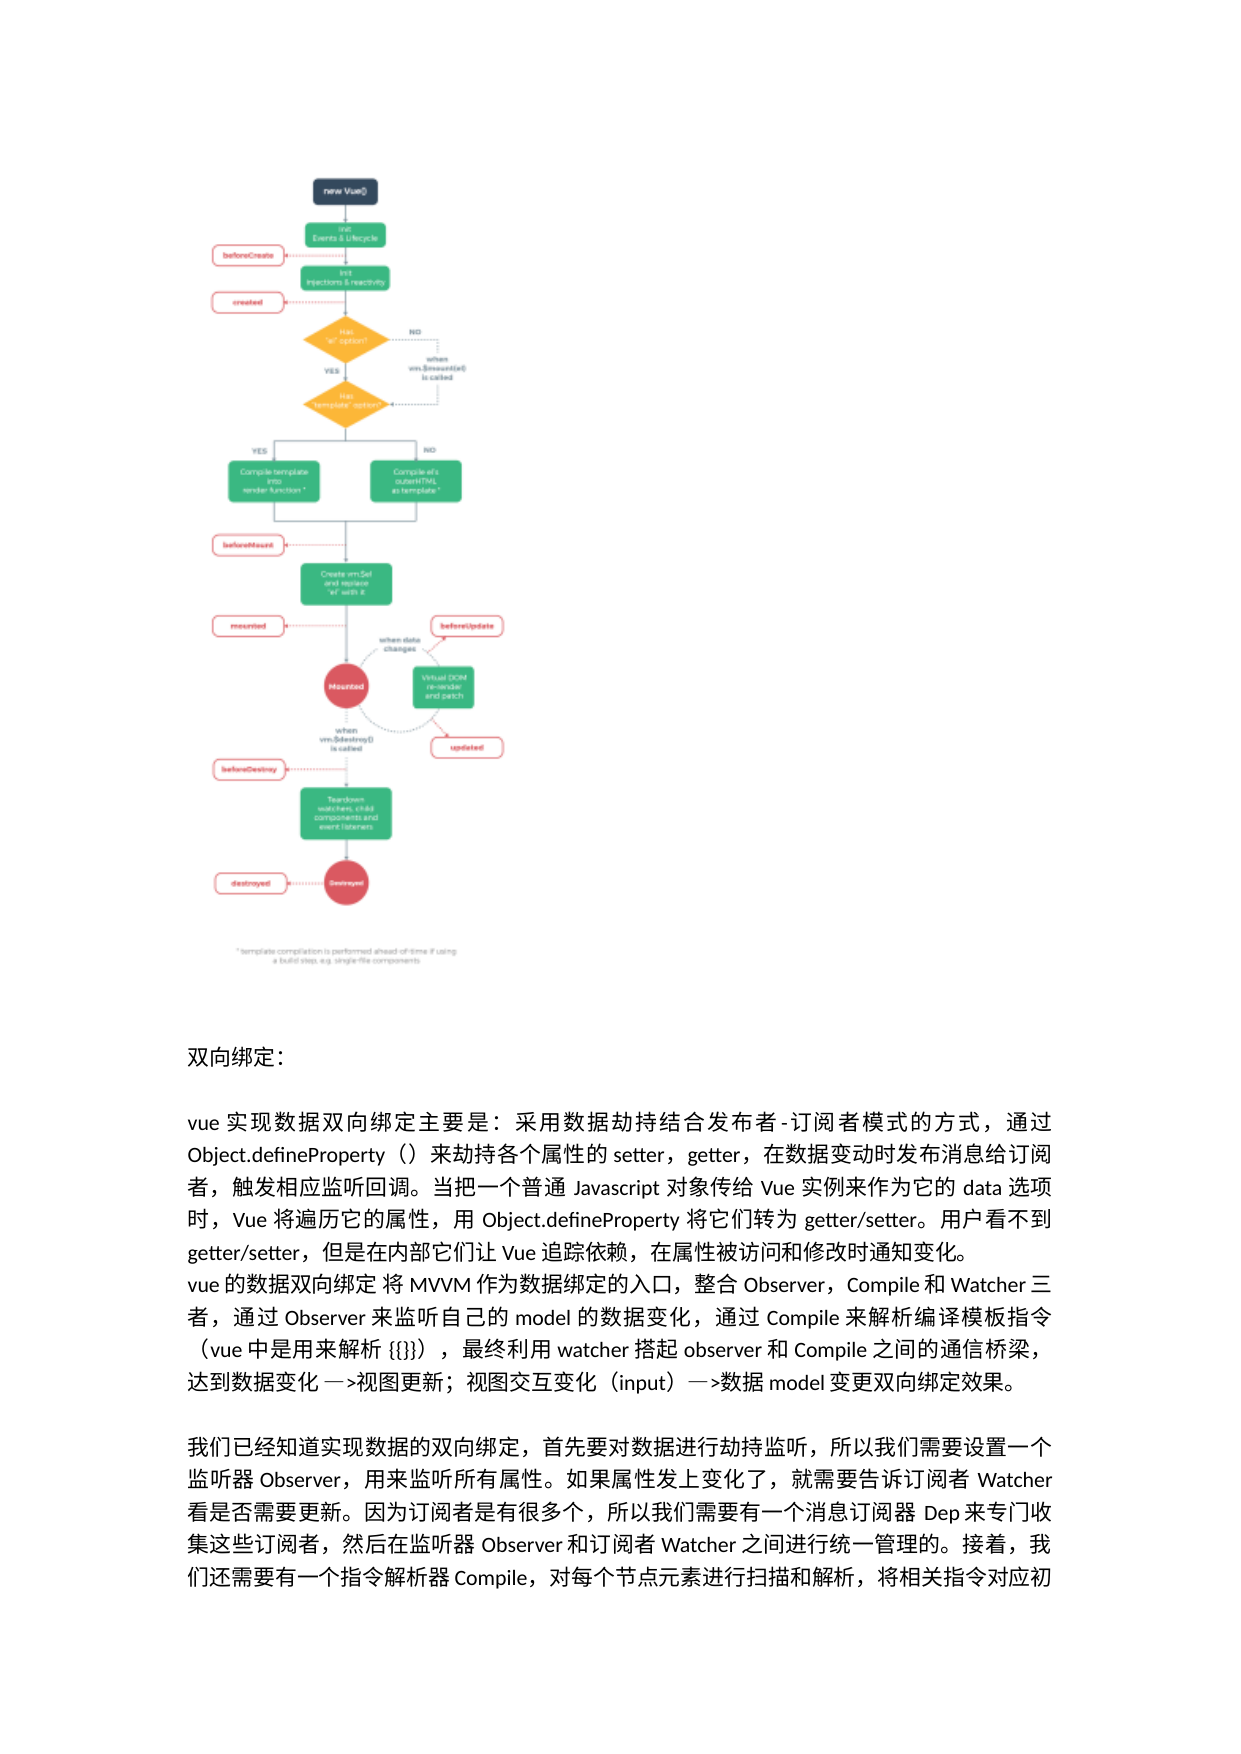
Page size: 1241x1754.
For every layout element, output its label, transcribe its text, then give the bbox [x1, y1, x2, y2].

picture [187, 162, 511, 980]
text 双向绑定： [187, 1039, 1053, 1072]
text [187, 1429, 1053, 1592]
text vue实现数据双向绑定主要是：采用数据劫持结合发布者-订阅者模式的方式，通过Object.defineProperty（）来劫持各个属性的setter，getter，在数据变动时发布消息给订阅者，触发相应监听回调。当把一个普通 Javascript 对象传给 Vue 实例来作为它的 data 选项时，Vue 将遍历它的属性，用 Object.defineProperty 将它们转为 getter/setter。用户看不到 getter/setter，但是在内部它们让 Vue 追踪依赖，在属性被访问和修改时通知变化。 [187, 1104, 1053, 1267]
text vue的数据双向绑定 将MVVM作为数据绑定的入口，整合Observer，Compile和Watcher三者，通过Observer来监听自己的model的数据变化，通过Compile来解析编译模板指令（vue中是用来解析 {{}}），最终利用watcher搭起observer和Compile之间的通信桥梁，达到数据变化 —>视图更新；视图交互变化（input）—>数据model变更双向绑定效果。 [187, 1267, 1053, 1397]
